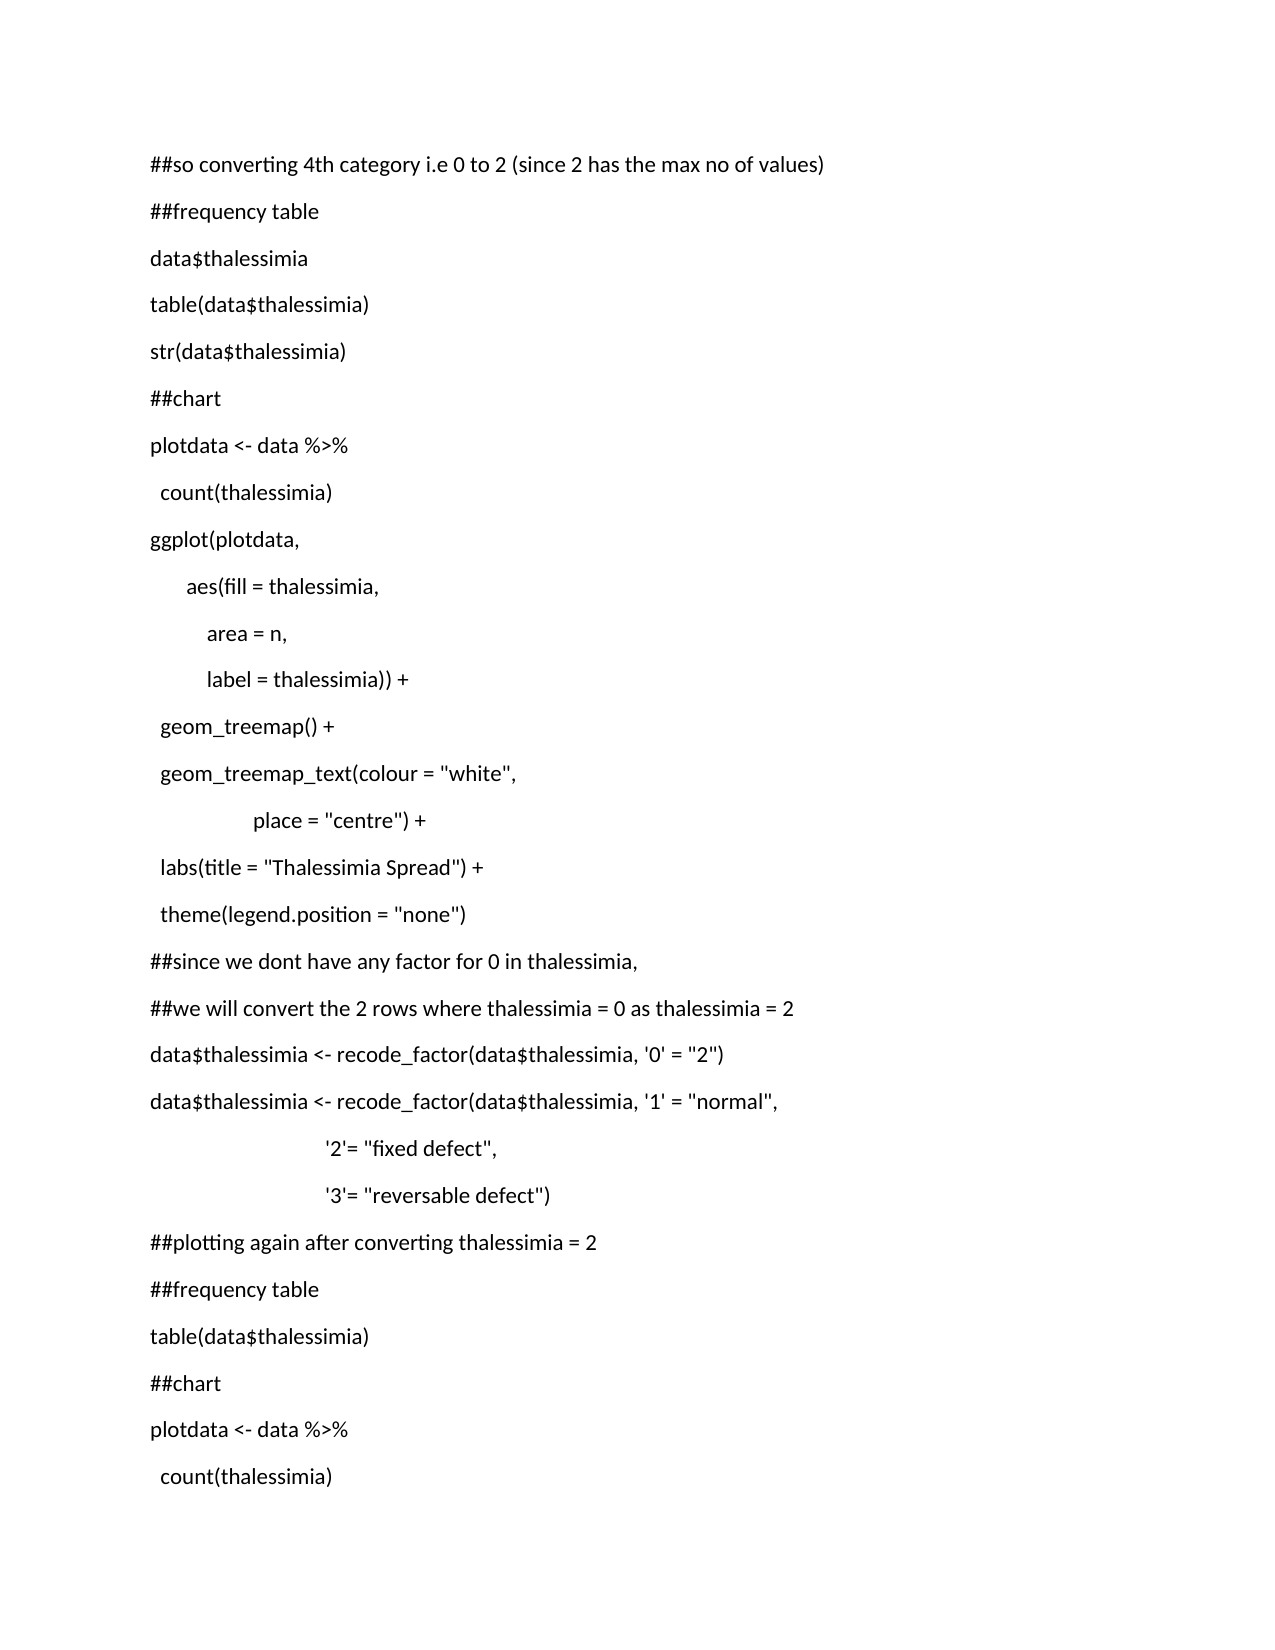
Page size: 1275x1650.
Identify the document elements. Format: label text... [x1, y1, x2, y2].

text '3'= "reversable defect") [150, 1181, 1125, 1209]
text count(thalessimia) [150, 1462, 1125, 1491]
text theme(legend.position = "none") [150, 900, 1125, 928]
text ##chart [150, 384, 1125, 412]
text plotdata <- data %>% [150, 431, 1125, 459]
text label = thalessimia)) + [150, 666, 1125, 694]
text data$thalessimia <- recode_factor(data$thalessimia, '0' = "2") [150, 1041, 1125, 1069]
text data$thalessimia [150, 244, 1125, 272]
text ##frequency table [150, 197, 1125, 225]
text plotdata <- data %>% [150, 1416, 1125, 1444]
text table(data$thalessimia) [150, 1322, 1125, 1350]
text ##plotting again after converting thalessimia = 2 [150, 1228, 1125, 1256]
text ##we will convert the 2 rows where thalessimia = 0 as thalessimia = 2 [150, 994, 1125, 1022]
text geom_treemap_text(colour = "white", [150, 759, 1125, 787]
text table(data$thalessimia) [150, 291, 1125, 319]
text str(data$thalessimia) [150, 337, 1125, 366]
text count(thalessimia) [150, 478, 1125, 506]
text area = n, [150, 619, 1125, 647]
text ##chart [150, 1369, 1125, 1397]
text data$thalessimia <- recode_factor(data$thalessimia, '1' = "normal", [150, 1087, 1125, 1116]
text ##since we dont have any factor for 0 in thalessimia, [150, 947, 1125, 975]
text ##so converting 4th category i.e 0 to 2 (since 2 has the max no of values) [150, 150, 1125, 178]
text place = "centre") + [150, 806, 1125, 834]
text aes(fill = thalessimia, [150, 572, 1125, 600]
text ##frequency table [150, 1275, 1125, 1303]
text geom_treemap() + [150, 712, 1125, 741]
text ggplot(plotdata, [150, 525, 1125, 553]
text labs(title = "Thalessimia Spread") + [150, 853, 1125, 881]
text '2'= "fixed defect", [150, 1134, 1125, 1162]
